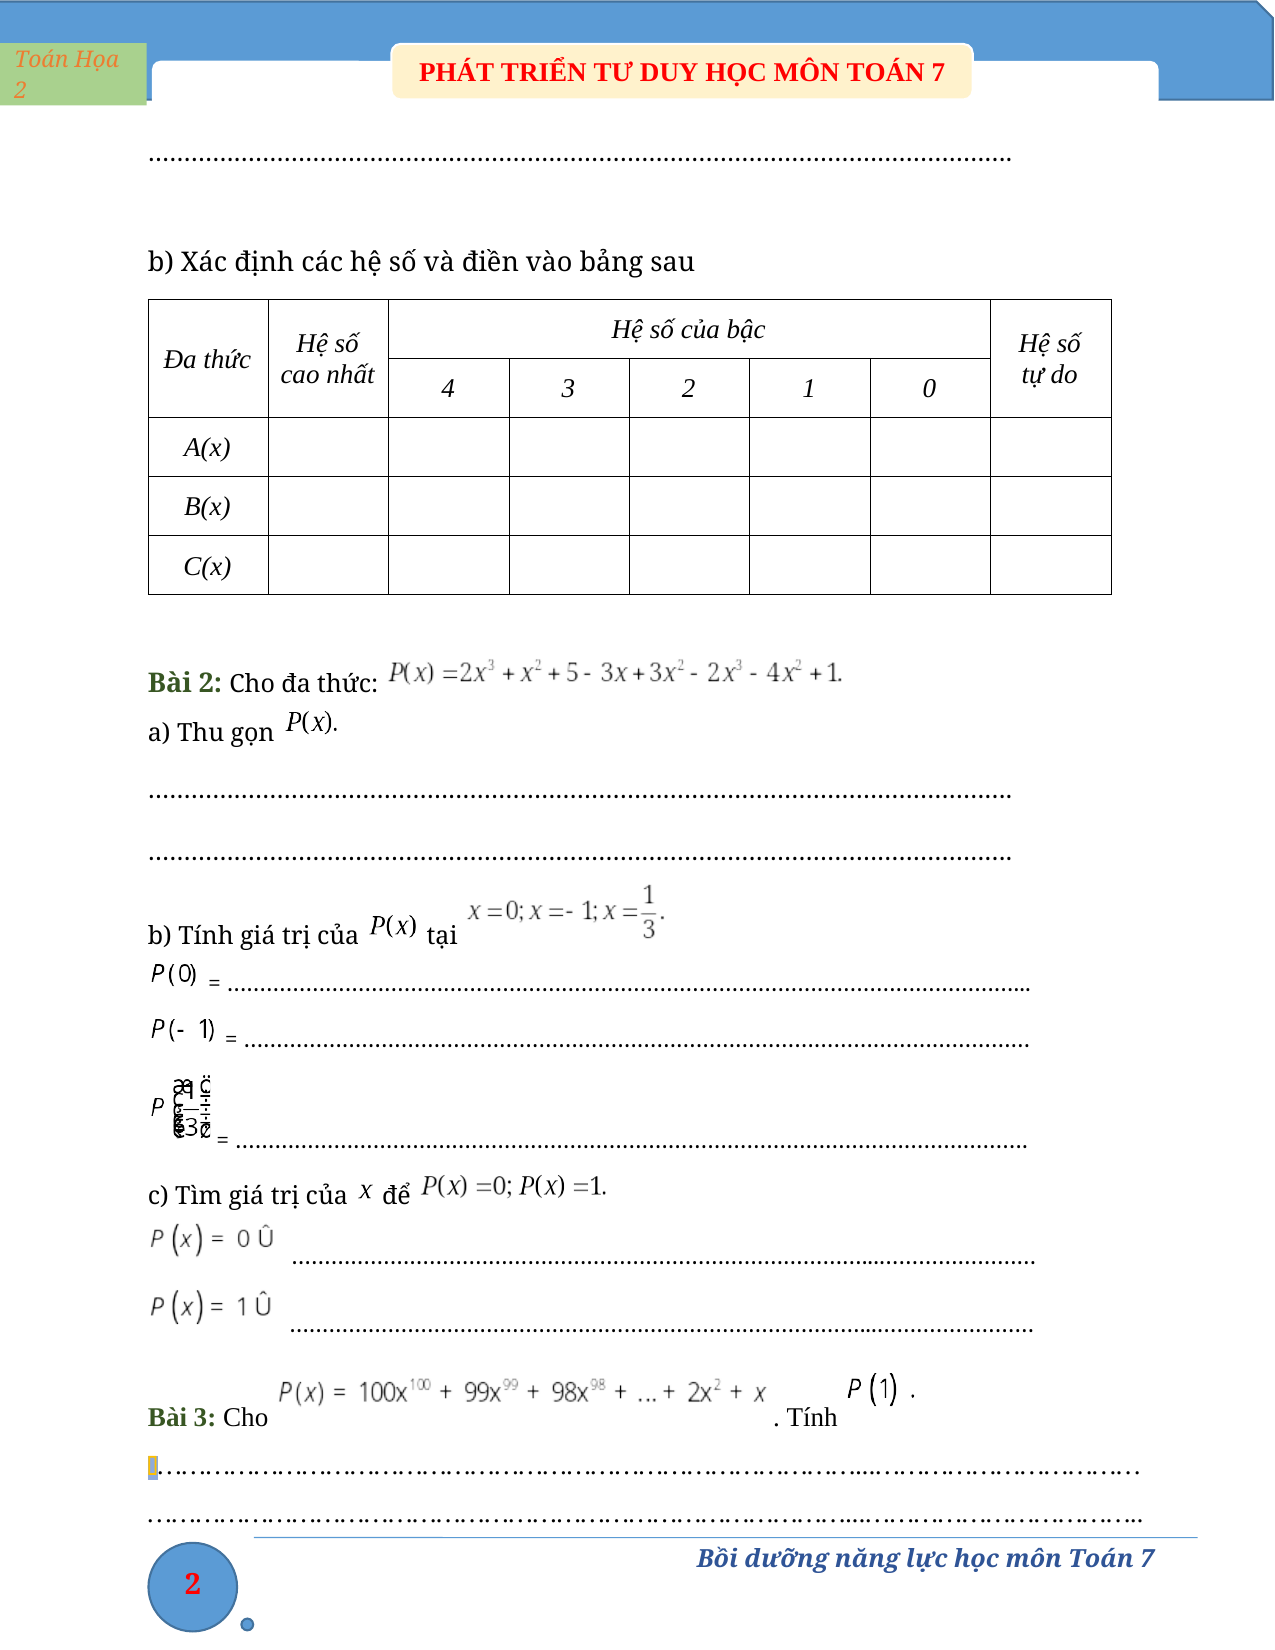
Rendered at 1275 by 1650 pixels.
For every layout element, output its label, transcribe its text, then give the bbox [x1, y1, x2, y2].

table_cell [510, 477, 629, 535]
table_cell B(x) [149, 477, 268, 535]
text b) Tính giá trị của tại [148, 878, 1157, 952]
text b) Xác định các hệ số và điền vào bảng sau [148, 242, 1157, 279]
text a) Thu gọn [148, 708, 1157, 748]
table_cell [630, 418, 749, 476]
text …………………………………………………………………………………………………………. [148, 816, 1157, 867]
table_cell [871, 418, 990, 476]
table_cell [389, 477, 509, 535]
table_cell [991, 536, 1111, 594]
text ……………………………………………………………………………...…………………… [148, 1219, 1157, 1271]
table_cell [750, 536, 870, 594]
table_cell [269, 477, 388, 535]
table_cell [630, 477, 749, 535]
text ……………………………………………………………………………...…………………… [148, 1287, 1157, 1339]
table_header Hệ số của bậc [389, 300, 990, 358]
table_cell [389, 536, 509, 594]
text c) Tìm giá trị của để [148, 1171, 1157, 1212]
table_cell [389, 418, 509, 476]
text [148, 1497, 1157, 1528]
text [148, 1449, 1157, 1480]
text Bài 3: Cho . Tính [148, 1368, 1157, 1432]
table_header Hệ số cao nhất [269, 300, 388, 417]
table_cell [630, 536, 749, 594]
table_cell [871, 536, 990, 594]
table_cell [510, 418, 629, 476]
table_cell [750, 477, 870, 535]
table_cell [991, 418, 1111, 476]
table_header Hệ số tự do [991, 300, 1111, 417]
table_cell A(x) [149, 418, 268, 476]
table_cell 1 [750, 359, 870, 417]
text = …………………………………………………………………………………………………………. [148, 1070, 1157, 1156]
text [148, 118, 1157, 169]
table_cell [871, 477, 990, 535]
table_cell [750, 418, 870, 476]
table_cell 2 [630, 359, 749, 417]
table_cell C(x) [149, 536, 268, 594]
table_cell [269, 418, 388, 476]
text …………………………………………………………………………………………………………. [148, 755, 1157, 806]
text = …………………………………………………………………………………………………………... [148, 958, 1157, 998]
table_cell [991, 477, 1111, 535]
table_cell 3 [510, 359, 629, 417]
table_cell [269, 536, 388, 594]
table_cell 0 [871, 359, 990, 417]
table_header Đa thức [149, 300, 268, 417]
table_cell 4 [389, 359, 509, 417]
text = ………………………………………………………………………………………………………… [148, 1014, 1157, 1054]
table_cell [510, 536, 629, 594]
text Bài 2: Cho đa thức: [148, 653, 1157, 701]
